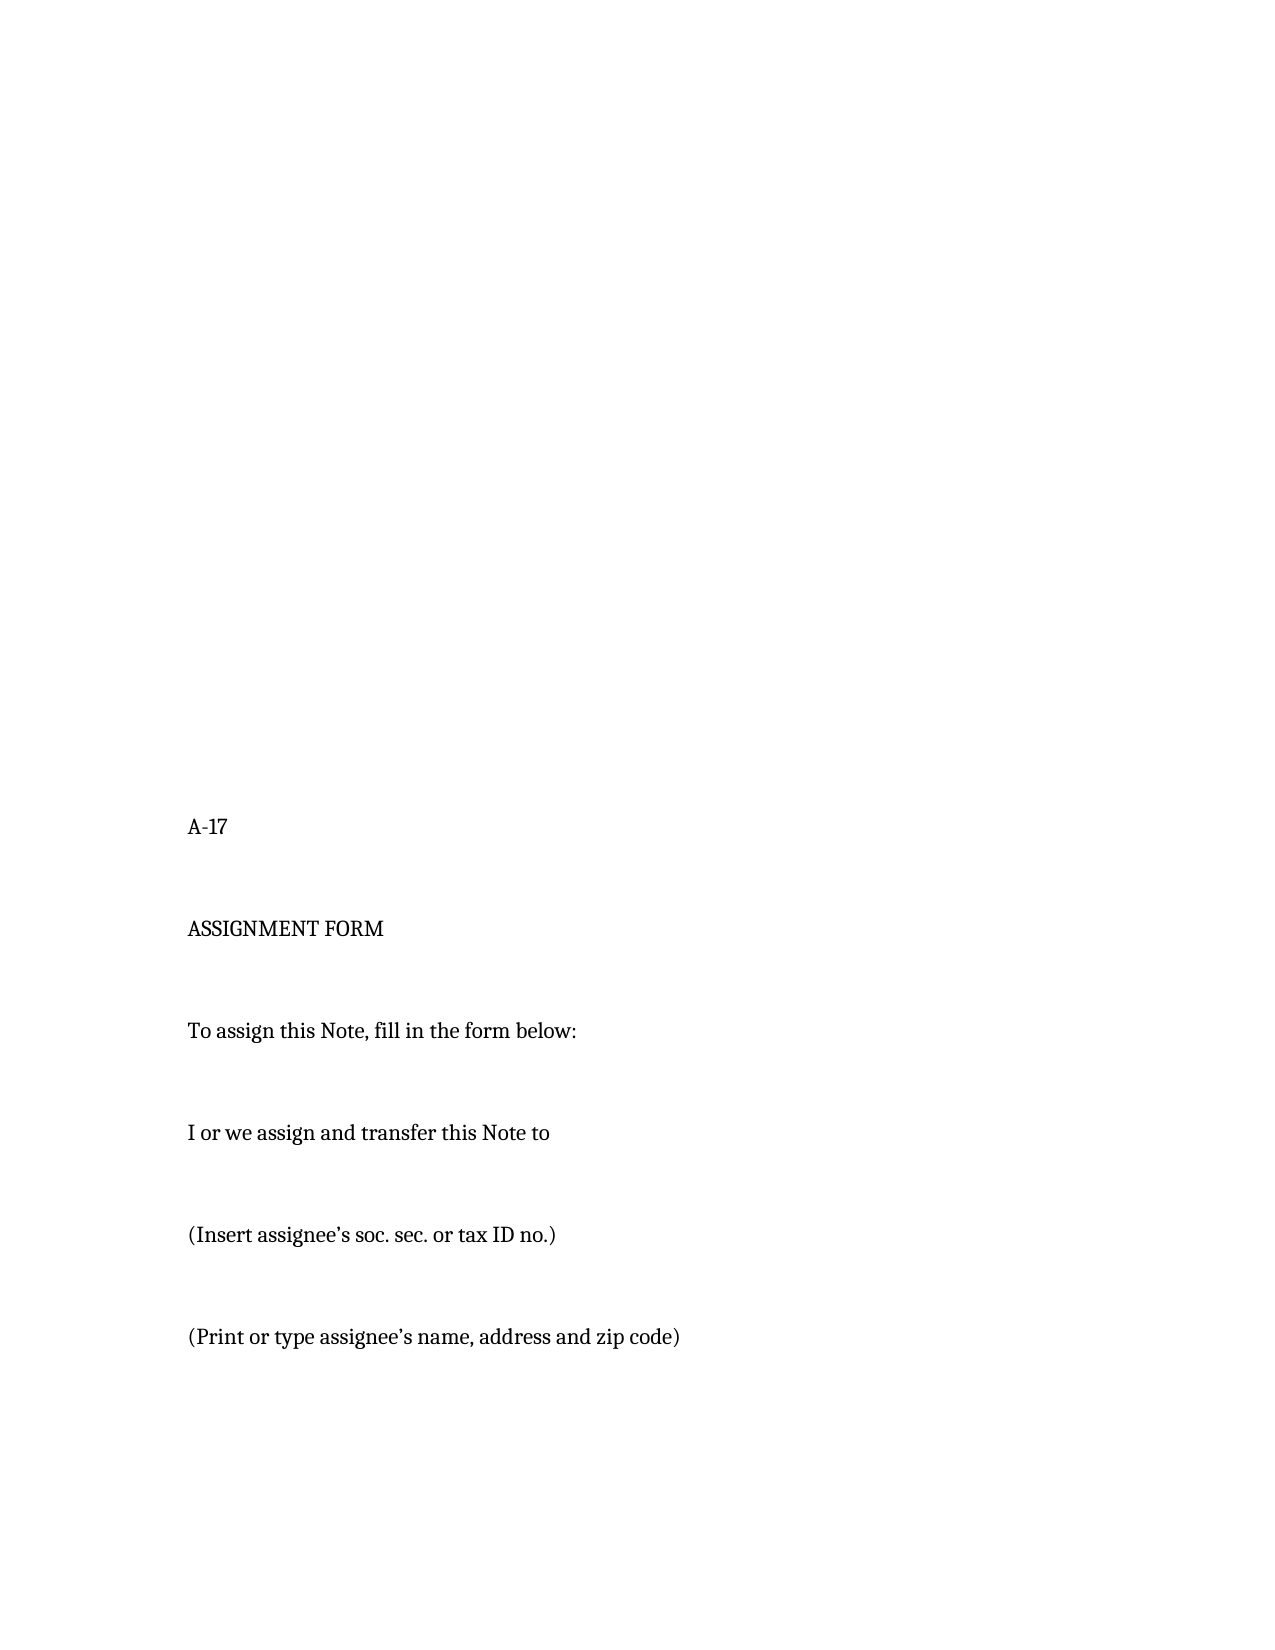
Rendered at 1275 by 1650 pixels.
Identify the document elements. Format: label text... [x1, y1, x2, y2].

text (Print or type assignee’s name, address and zip code) [187, 1324, 1087, 1350]
text (Insert assignee’s soc. sec. or tax ID no.) [187, 1222, 1087, 1248]
text A-17 [187, 813, 1087, 840]
text ASSIGNMENT FORM [187, 916, 1087, 942]
text To assign this Note, fill in the form below: [187, 1018, 1087, 1044]
text I or we assign and transfer this Note to [187, 1120, 1087, 1146]
